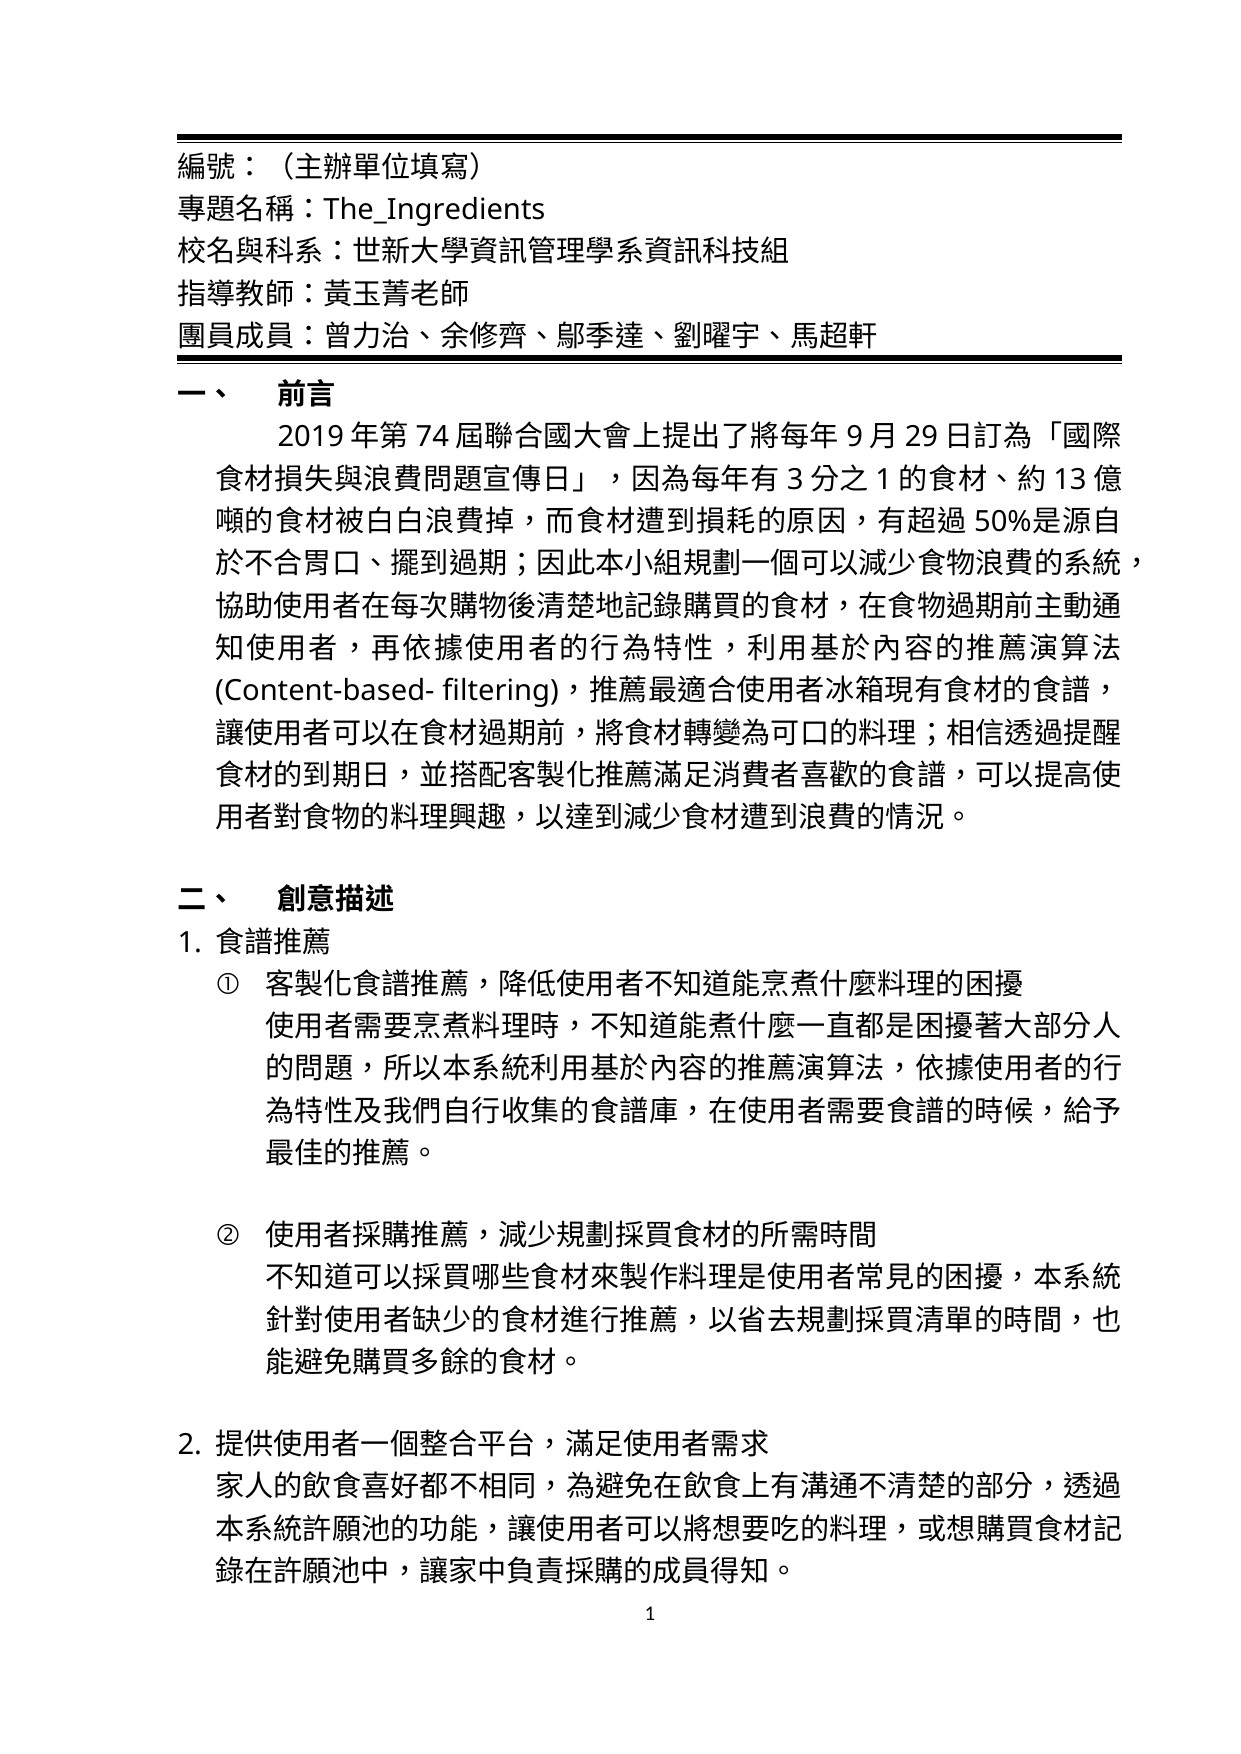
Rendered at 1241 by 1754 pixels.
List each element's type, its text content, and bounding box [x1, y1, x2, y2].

text 指導教師：黃玉菁老師 [177, 270, 1122, 303]
list 家人的飲食喜好都不相同，為避免在飲食上有溝通不清楚的部分，透過本系統許願池的功能，讓使用者可以將想要吃的料理，或想購買食材記錄在許願池中，讓家中負責採購的成員得知。 [215, 1463, 1122, 1590]
list 使用者需要烹煮料理時，不知道能煮什麼一直都是困擾著大部分人的問題，所以本系統利用基於內容的推薦演算法，依據使用者的行為特性及我們自行收集的食譜庫，在使用者需要食譜的時候，給予最佳的推薦。 [265, 1003, 1122, 1172]
text 團員成員：曾力治、余修齊、鄔季達、劉曜宇、馬超軒 [177, 303, 1122, 355]
list 提供使用者一個整合平台，滿足使用者需求 [177, 1421, 1122, 1463]
text 專題名稱：The_Ingredients [177, 186, 1122, 228]
list 食譜推薦 [177, 918, 1122, 961]
text 校名與科系：世新大學資訊管理學系資訊科技組 [177, 228, 1122, 270]
list 客製化食譜推薦，降低使用者不知道能烹煮什麼料理的困擾 [215, 961, 1122, 1003]
list 使用者採購推薦，減少規劃採買食材的所需時間 [215, 1212, 1122, 1254]
list 創意描述 [177, 876, 1122, 918]
list 不知道可以採買哪些食材來製作料理是使用者常見的困擾，本系統針對使用者缺少的食材進行推薦，以省去規劃採買清單的時間，也能避免購買多餘的食材。 [265, 1254, 1122, 1381]
list 2019年第74屆聯合國大會上提出了將每年9月29日訂為「國際食材損失與浪費問題宣傳日」，因為每年有3分之1的食材、約13億噸的食材被白白浪費掉，而食材遭到損耗的原因，有超過50%是源自於不合胃口、擺到過期；因此本小組規劃一個可以減少食物浪費的系統，協助使用者在每次購物後清楚地記錄購買的食材，在食物過期前主動通知使用者，再依據使用者的行為特性，利用基於內容的推薦演算法(Content-based- filtering)，推薦最適合使用者冰箱現有食材的食譜，讓使用者可以在食材過期前，將食材轉變為可口的料理；相信透過提醒食材的到期日，並搭配客製化推薦滿足消費者喜歡的食譜，可以提高使用者對食物的料理興趣，以達到減少食材遭到浪費的情況。 [215, 413, 1122, 836]
list 前言 [177, 371, 1122, 413]
text 編號：（主辦單位填寫） [177, 143, 1122, 186]
